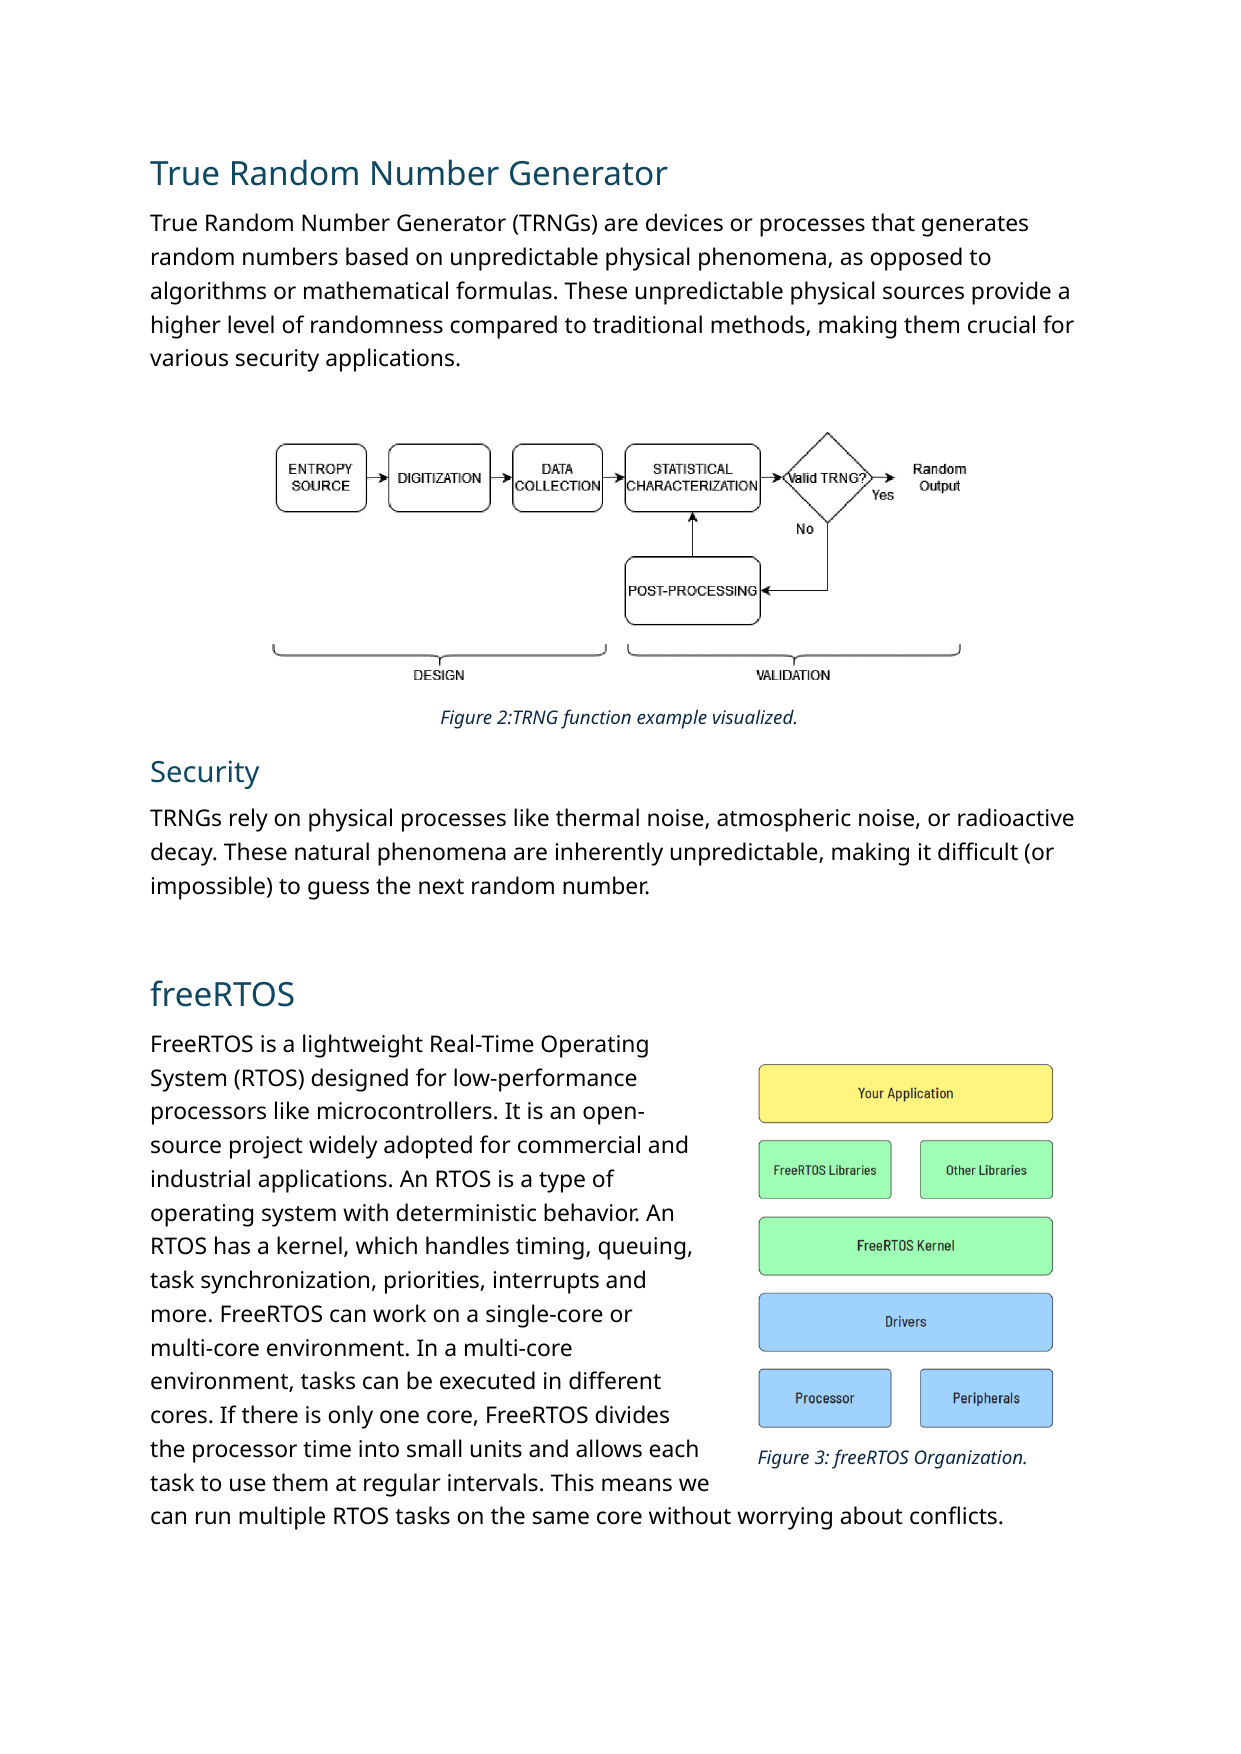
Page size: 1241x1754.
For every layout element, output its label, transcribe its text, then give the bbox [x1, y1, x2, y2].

picture [719, 1029, 1090, 1456]
text Figure 2:TRNG function example visualized. [150, 705, 1090, 730]
picture [267, 426, 973, 686]
text True Random Number Generator (TRNGs) are devices or processes that generates random numbers based on unpredictable physical phenomena, as opposed to algorithms or mathematical formulas. These unpredictable physical sources provide a higher level of randomness compared to traditional methods, making them crucial for various security applications. [150, 207, 1090, 373]
subtitle True Random Number Generator [150, 150, 1090, 195]
text TRNGs rely on physical processes like thermal noise, atmospheric noise, or radioactive decay. These natural phenomena are inherently unpredictable, making it difficult (or impossible) to guess the next random number. [150, 802, 1090, 901]
subtitle freeRTOS [150, 971, 1090, 1016]
subtitle Security [150, 751, 1090, 791]
